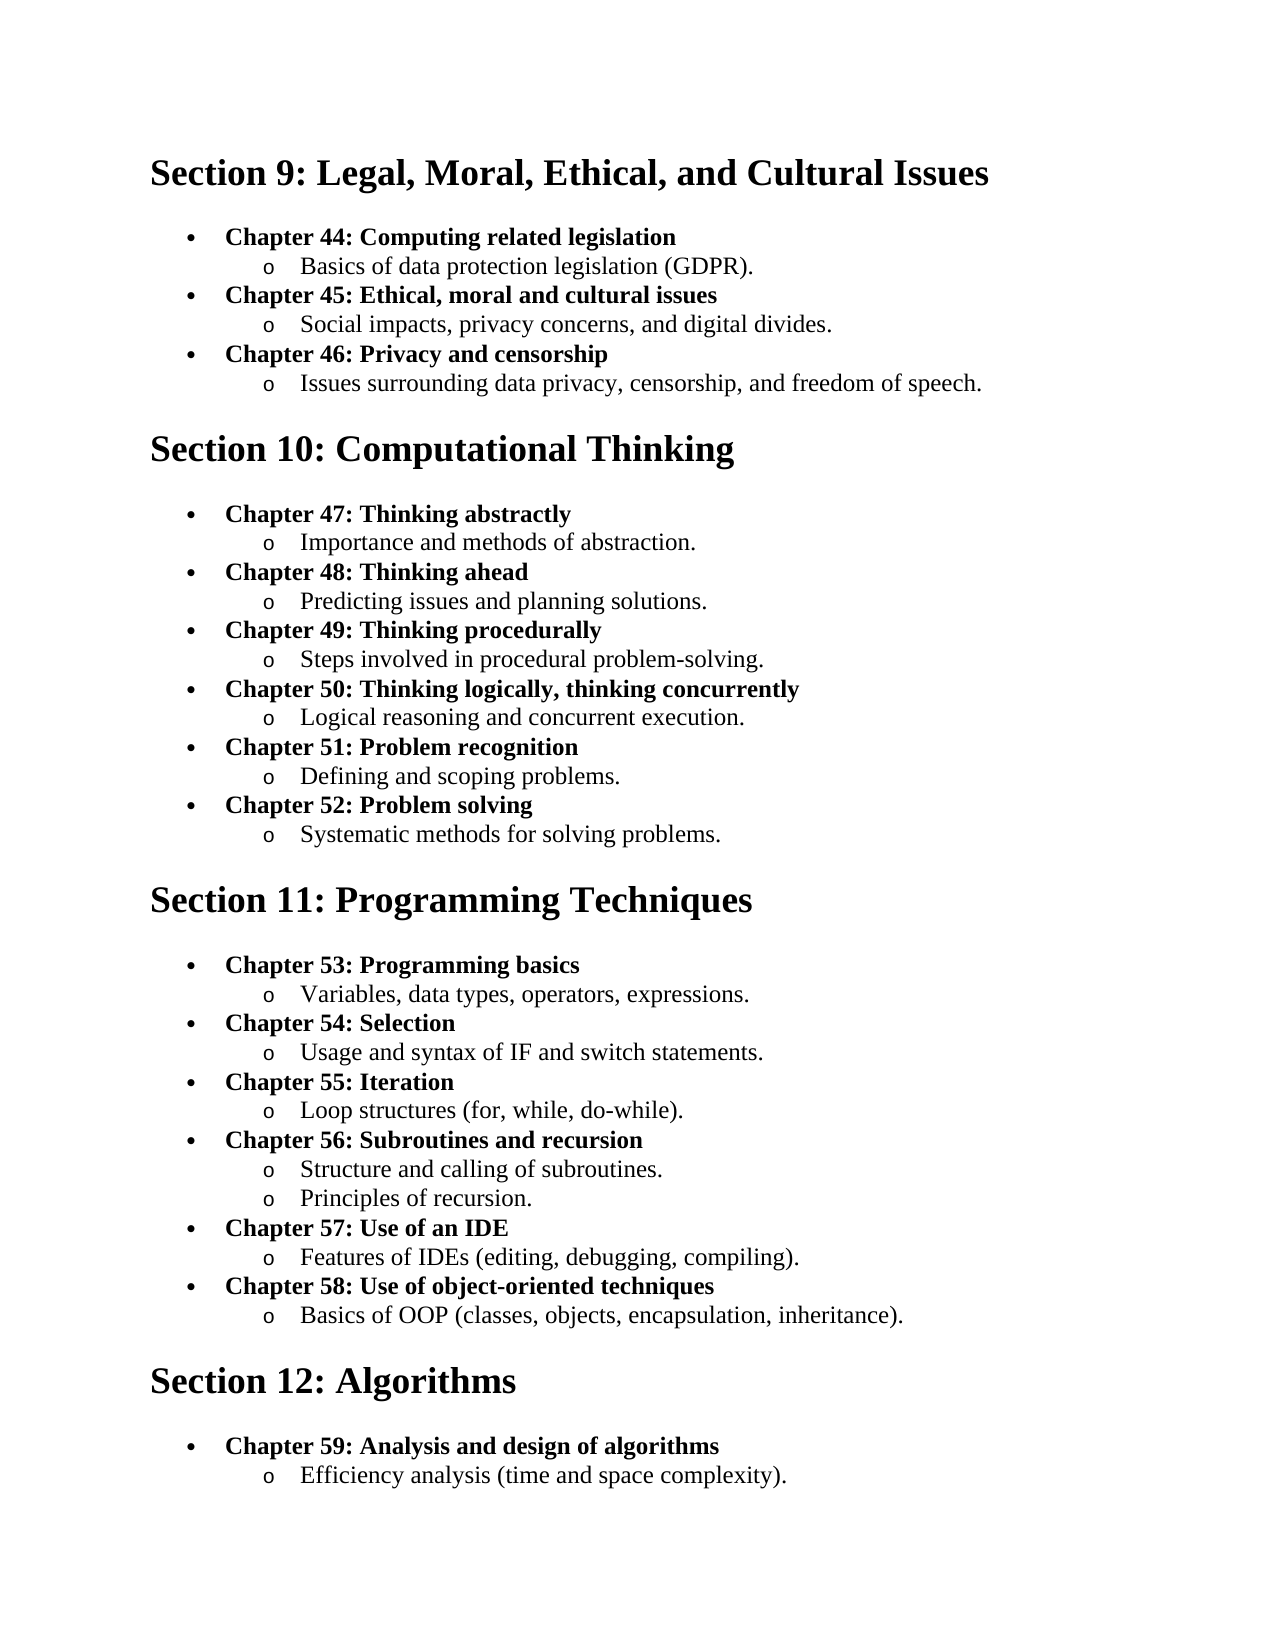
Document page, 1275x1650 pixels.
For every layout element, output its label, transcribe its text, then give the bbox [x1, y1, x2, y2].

text Section 10: Computational Thinking [150, 426, 1125, 469]
list Structure and calling of subroutines. [262, 1154, 1125, 1183]
list Chapter 57: Use of an IDE [187, 1213, 1125, 1242]
list Usage and syntax of IF and switch statements. [262, 1037, 1125, 1067]
list Logical reasoning and concurrent execution. [262, 702, 1125, 732]
list Chapter 47: Thinking abstractly [187, 499, 1125, 527]
list Chapter 55: Iteration [187, 1067, 1125, 1096]
list Basics of data protection legislation (GDPR). [262, 251, 1125, 281]
text Section 11: Programming Techniques [150, 878, 1125, 921]
list Chapter 56: Subroutines and recursion [187, 1125, 1125, 1154]
list Chapter 44: Computing related legislation [187, 222, 1125, 251]
list Issues surrounding data privacy, censorship, and freedom of speech. [262, 368, 1125, 397]
list Chapter 59: Analysis and design of algorithms [187, 1431, 1125, 1460]
list Defining and scoping problems. [262, 761, 1125, 790]
list Chapter 54: Selection [187, 1008, 1125, 1037]
list Predicting issues and planning solutions. [262, 586, 1125, 615]
list Steps involved in procedural problem-solving. [262, 644, 1125, 674]
list Chapter 53: Programming basics [187, 950, 1125, 979]
text Section 9: Legal, Moral, Ethical, and Cultural Issues [150, 150, 1125, 193]
list Principles of recursion. [262, 1183, 1125, 1213]
list Chapter 58: Use of object-oriented techniques [187, 1271, 1125, 1300]
list Chapter 50: Thinking logically, thinking concurrently [187, 674, 1125, 702]
list Variables, data types, operators, expressions. [262, 979, 1125, 1008]
list Importance and methods of abstraction. [262, 527, 1125, 557]
list Loop structures (for, while, do-while). [262, 1096, 1125, 1125]
list Chapter 45: Ethical, moral and cultural issues [187, 281, 1125, 309]
text Section 12: Algorithms [150, 1359, 1125, 1402]
list Chapter 51: Problem recognition [187, 732, 1125, 761]
list Features of IDEs (editing, debugging, compiling). [262, 1242, 1125, 1271]
list Chapter 52: Problem solving [187, 790, 1125, 819]
list Efficiency analysis (time and space complexity). [262, 1460, 1125, 1489]
list Systematic methods for solving problems. [262, 819, 1125, 849]
list Chapter 49: Thinking procedurally [187, 615, 1125, 644]
list Chapter 46: Privacy and censorship [187, 339, 1125, 368]
list Basics of OOP (classes, objects, encapsulation, inheritance). [262, 1300, 1125, 1330]
list Chapter 48: Thinking ahead [187, 557, 1125, 586]
list Social impacts, privacy concerns, and digital divides. [262, 309, 1125, 339]
